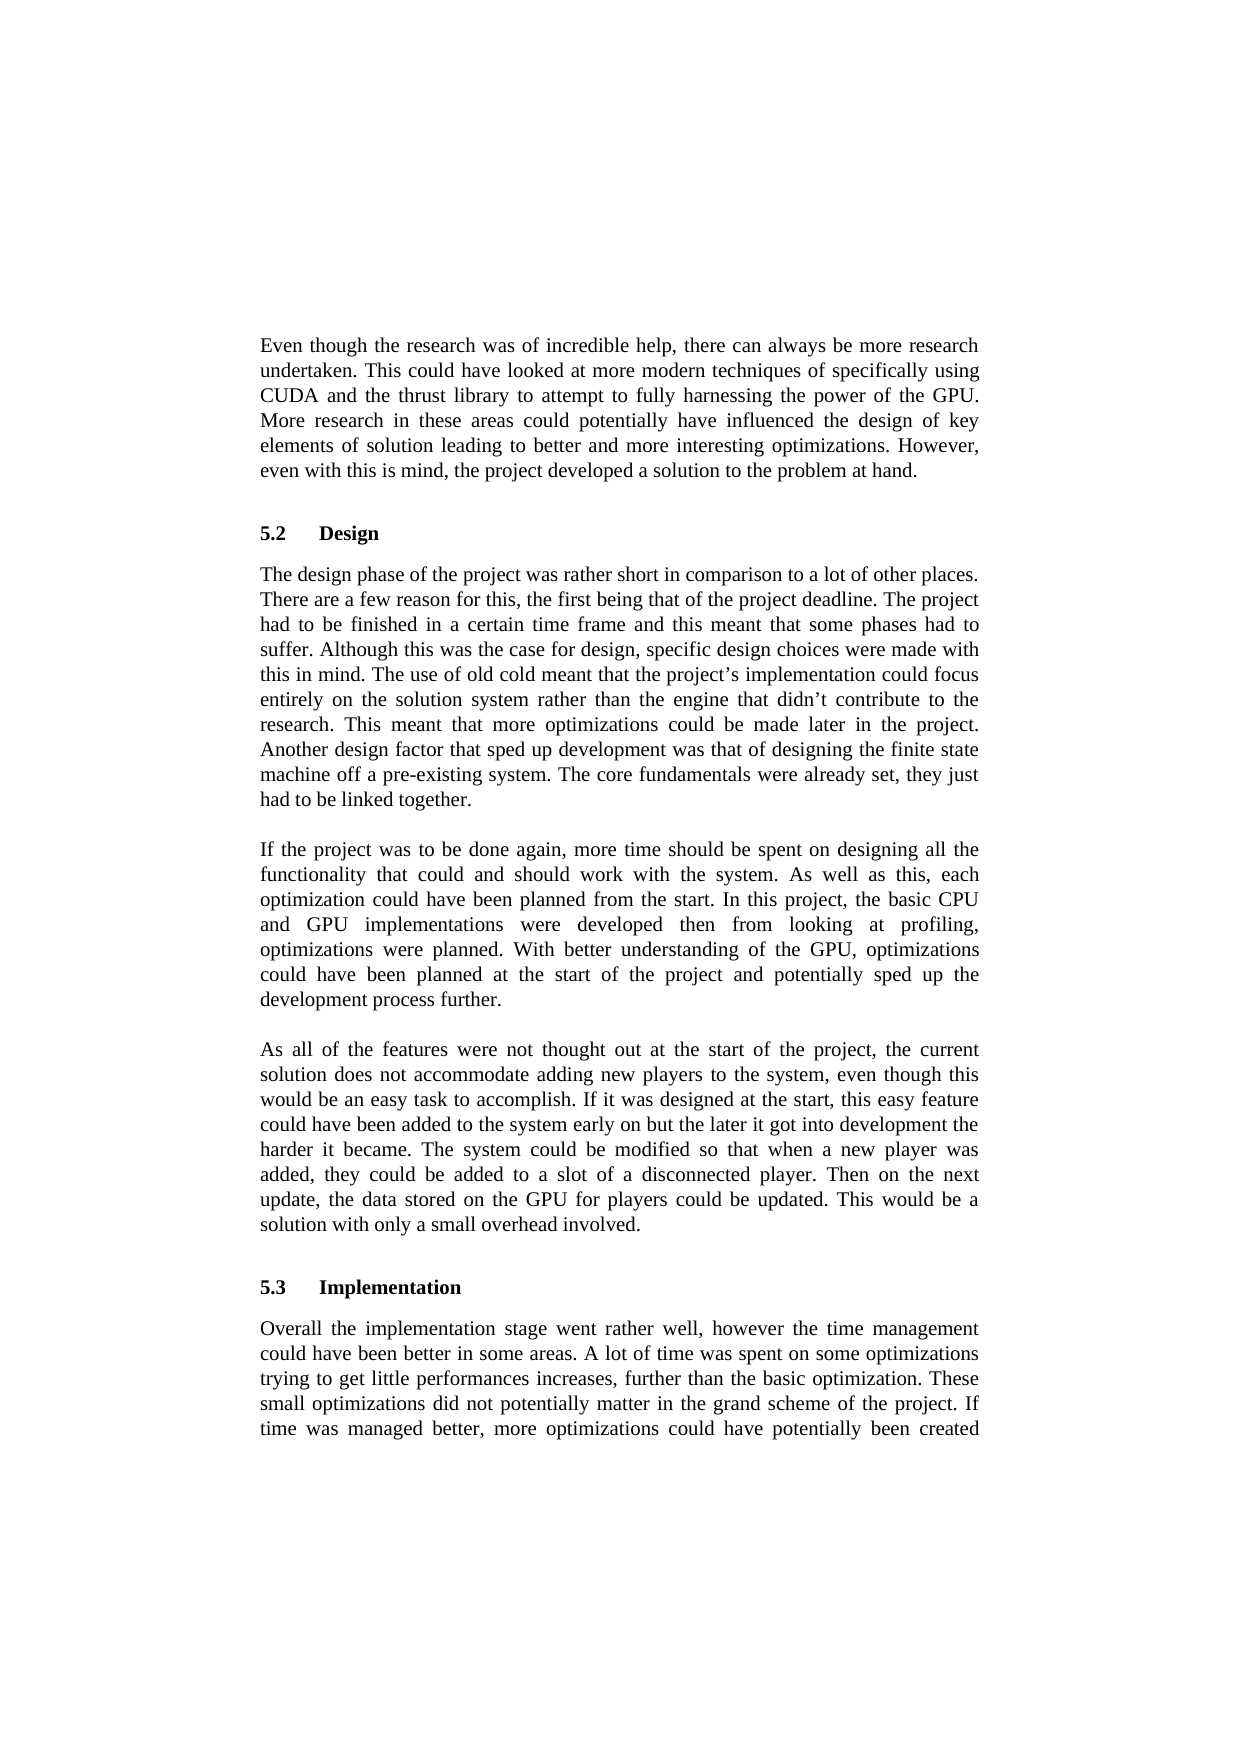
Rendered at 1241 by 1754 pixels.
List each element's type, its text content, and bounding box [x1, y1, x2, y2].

text If the project was to be done again, more time should be spent on designing all the functionality that could and should work with the system. As well as this, each optimization could have been planned from the start. In this project, the basic CPU and GPU implementations were developed then from looking at profiling, optimizations were planned. With better understanding of the GPU, optimizations could have been planned at the start of the project and potentially sped up the development process further. [260, 836, 980, 1011]
subtitle Design [260, 519, 980, 544]
text As all of the features were not thought out at the start of the project, the current solution does not accommodate adding new players to the system, even though this would be an easy task to accomplish. If it was designed at the start, this easy feature could have been added to the system early on but the later it got into development the harder it became. The system could be modified so that when a new player was added, they could be added to a slot of a disconnected player. Then on the next update, the data stored on the GPU for players could be updated. This would be a solution with only a small overhead involved. [260, 1036, 980, 1236]
text The design phase of the project was rather short in comparison to a lot of other places. There are a few reason for this, the first being that of the project deadline. The project had to be finished in a certain time frame and this meant that some phases had to suffer. Although this was the case for design, specific design choices were made with this in mind. The use of old cold meant that the project’s implementation could focus entirely on the solution system rather than the engine that didn’t contribute to the research. This meant that more optimizations could be made later in the project. Another design factor that sped up development was that of designing the finite state machine off a pre-existing system. The core fundamentals were already set, they just had to be linked together. [260, 561, 980, 811]
text Even though the research was of incredible help, there can always be more research undertaken. This could have looked at more modern techniques of specifically using CUDA and the thrust library to attempt to fully harnessing the power of the GPU. More research in these areas could potentially have influenced the design of key elements of solution leading to better and more interesting optimizations. However, even with this is mind, the project developed a solution to the problem at hand. [260, 332, 980, 482]
subtitle Implementation [260, 1274, 980, 1299]
